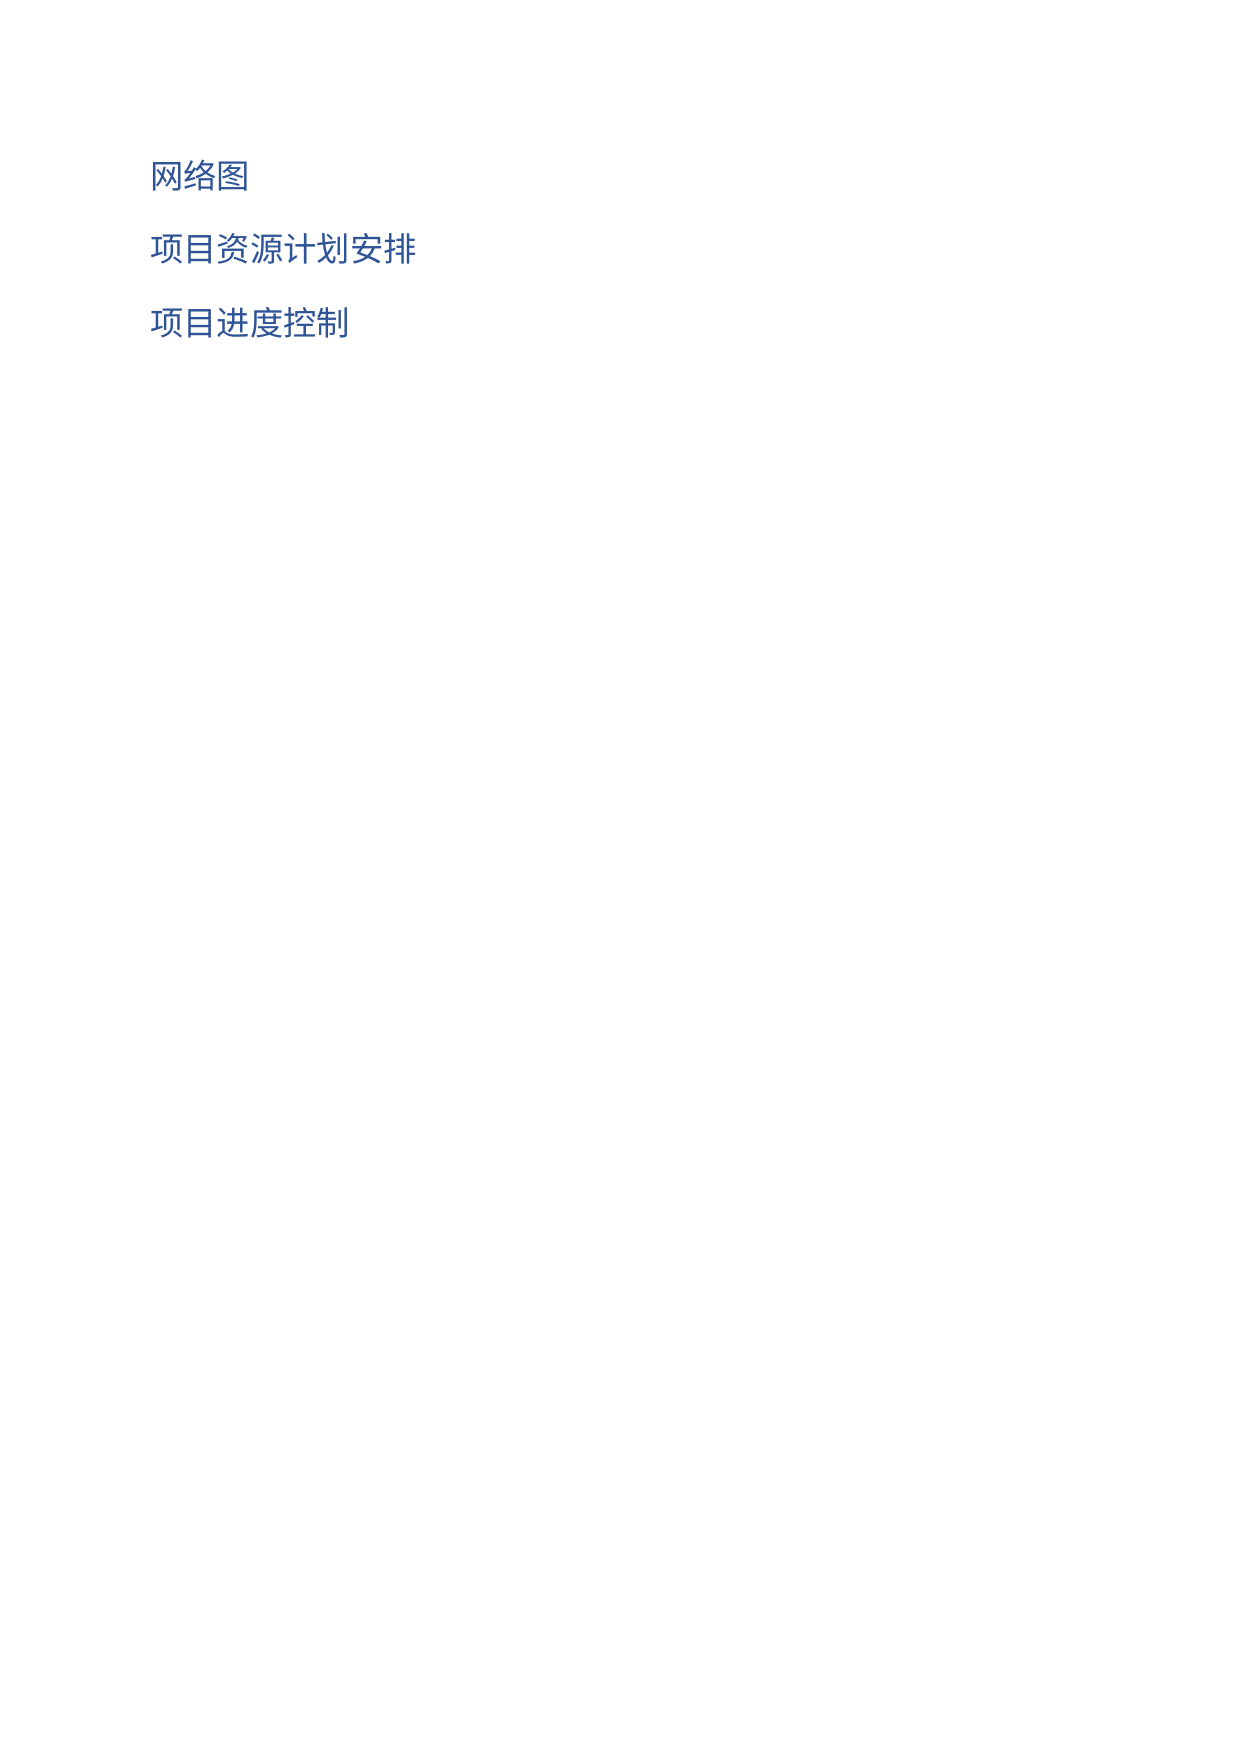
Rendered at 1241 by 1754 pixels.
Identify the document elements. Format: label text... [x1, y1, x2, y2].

subtitle 项目资源计划安排 [150, 223, 1090, 271]
subtitle 项目进度控制 [150, 296, 1090, 345]
subtitle 网络图 [150, 150, 1090, 198]
